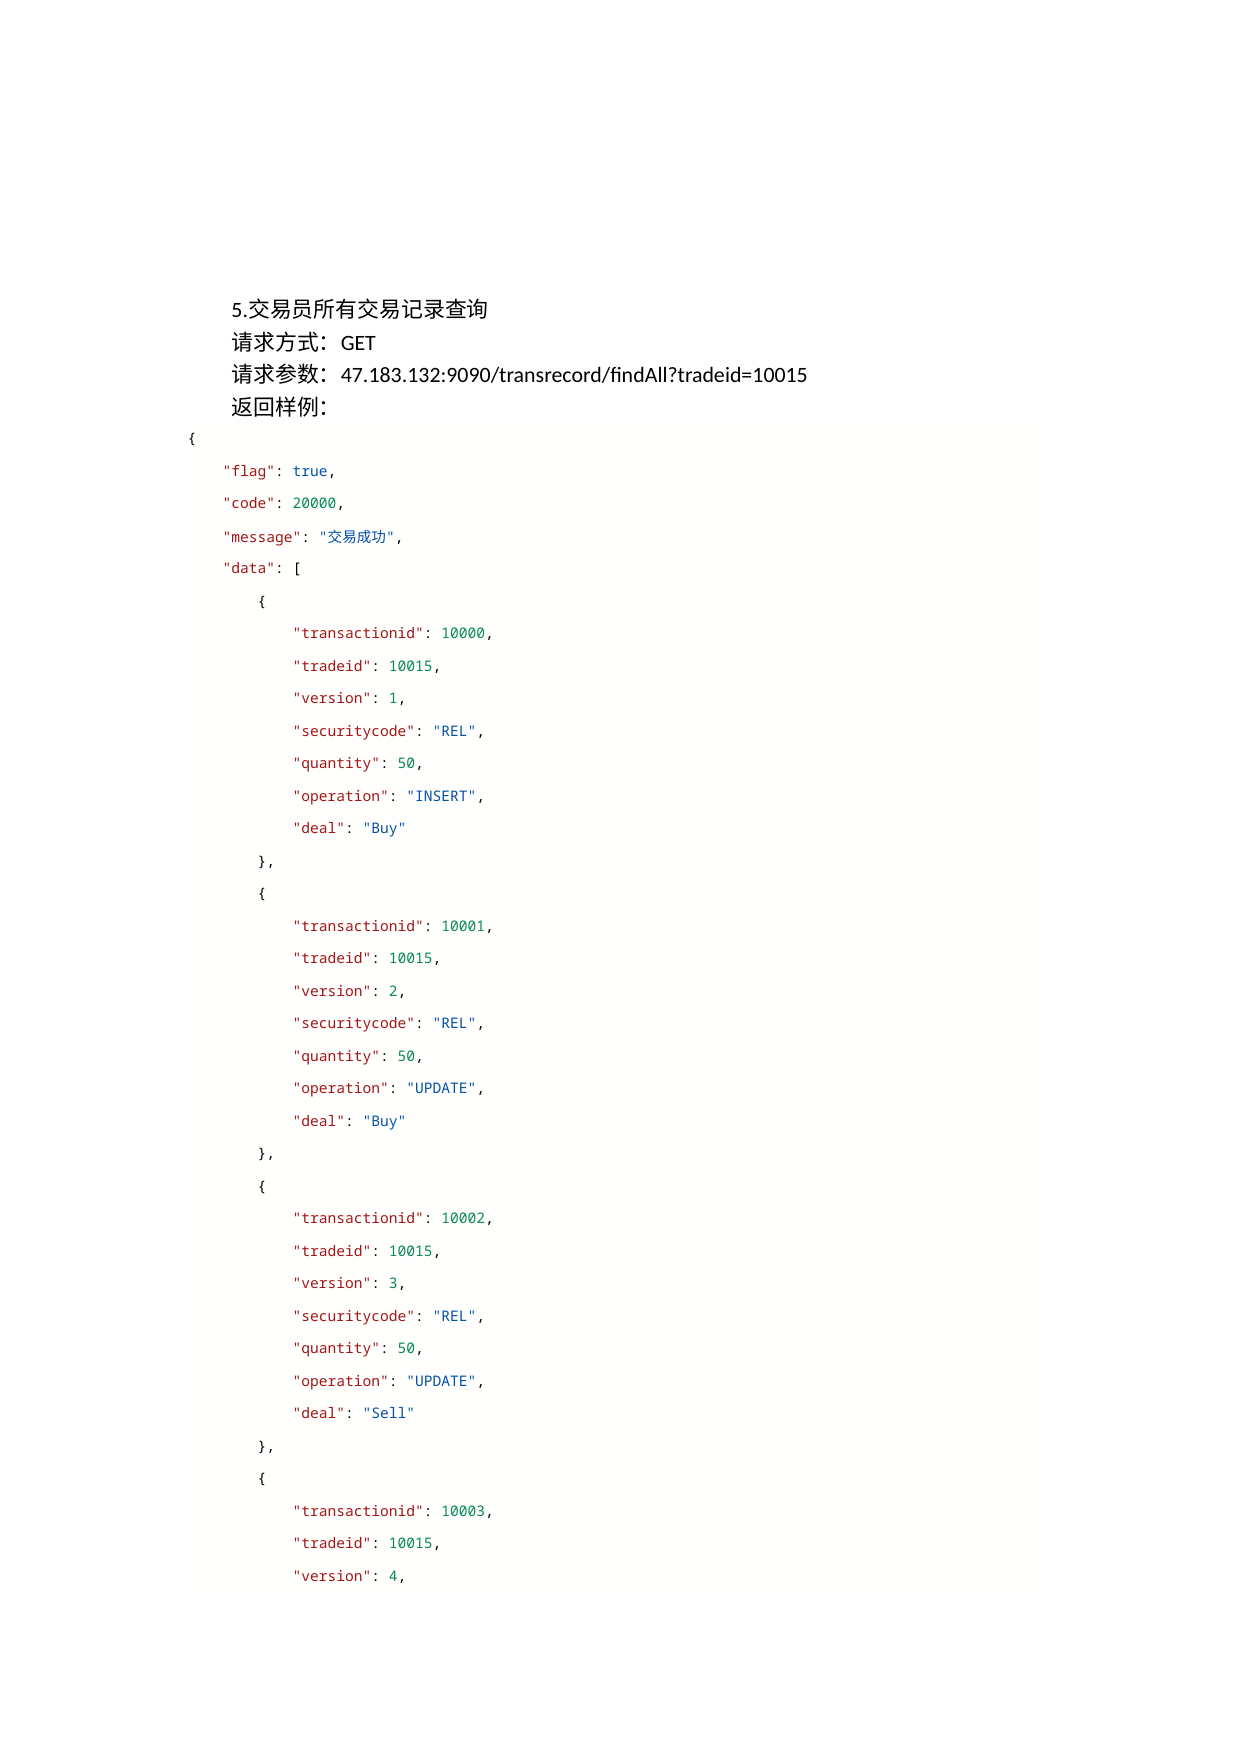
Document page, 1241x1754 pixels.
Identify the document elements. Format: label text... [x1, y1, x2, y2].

text { [187, 422, 1053, 454]
text "data": [ [187, 552, 1053, 584]
text 请求参数：47.183.132:9090/transrecord/findAll?tradeid=10015 [187, 357, 1053, 389]
text "securitycode": "REL", [187, 1299, 1053, 1332]
text "transactionid": 10002, [187, 1202, 1053, 1234]
text "deal": "Buy" [187, 1104, 1053, 1137]
text "deal": "Sell" [187, 1397, 1053, 1429]
text "quantity": 50, [187, 747, 1053, 779]
text "tradeid": 10015, [187, 649, 1053, 682]
text { [187, 1169, 1053, 1202]
text }, [187, 1137, 1053, 1169]
text { [187, 877, 1053, 909]
text { [187, 584, 1053, 617]
text }, [187, 1429, 1053, 1462]
text "tradeid": 10015, [187, 1234, 1053, 1267]
text 请求方式：GET [187, 324, 1053, 357]
text "code": 20000, [187, 487, 1053, 519]
text "message": "交易成功", [187, 519, 1053, 552]
text "tradeid": 10015, [187, 1527, 1053, 1559]
list 5.交易员所有交易记录查询 [231, 292, 1053, 324]
text "tradeid": 10015, [187, 942, 1053, 974]
text "operation": "INSERT", [187, 779, 1053, 812]
text 返回样例： [187, 389, 1053, 422]
text "transactionid": 10001, [187, 909, 1053, 942]
text "operation": "UPDATE", [187, 1072, 1053, 1104]
text "flag": true, [187, 454, 1053, 487]
text "quantity": 50, [187, 1039, 1053, 1072]
text { [187, 1462, 1053, 1494]
text "version": 3, [187, 1267, 1053, 1299]
text "operation": "UPDATE", [187, 1364, 1053, 1397]
text "transactionid": 10003, [187, 1494, 1053, 1527]
text "version": 2, [187, 974, 1053, 1007]
text "version": 4, [187, 1559, 1053, 1592]
text "quantity": 50, [187, 1332, 1053, 1364]
text "deal": "Buy" [187, 812, 1053, 844]
text "transactionid": 10000, [187, 617, 1053, 649]
text "securitycode": "REL", [187, 714, 1053, 747]
text "securitycode": "REL", [187, 1007, 1053, 1039]
text }, [187, 844, 1053, 877]
text "version": 1, [187, 682, 1053, 714]
